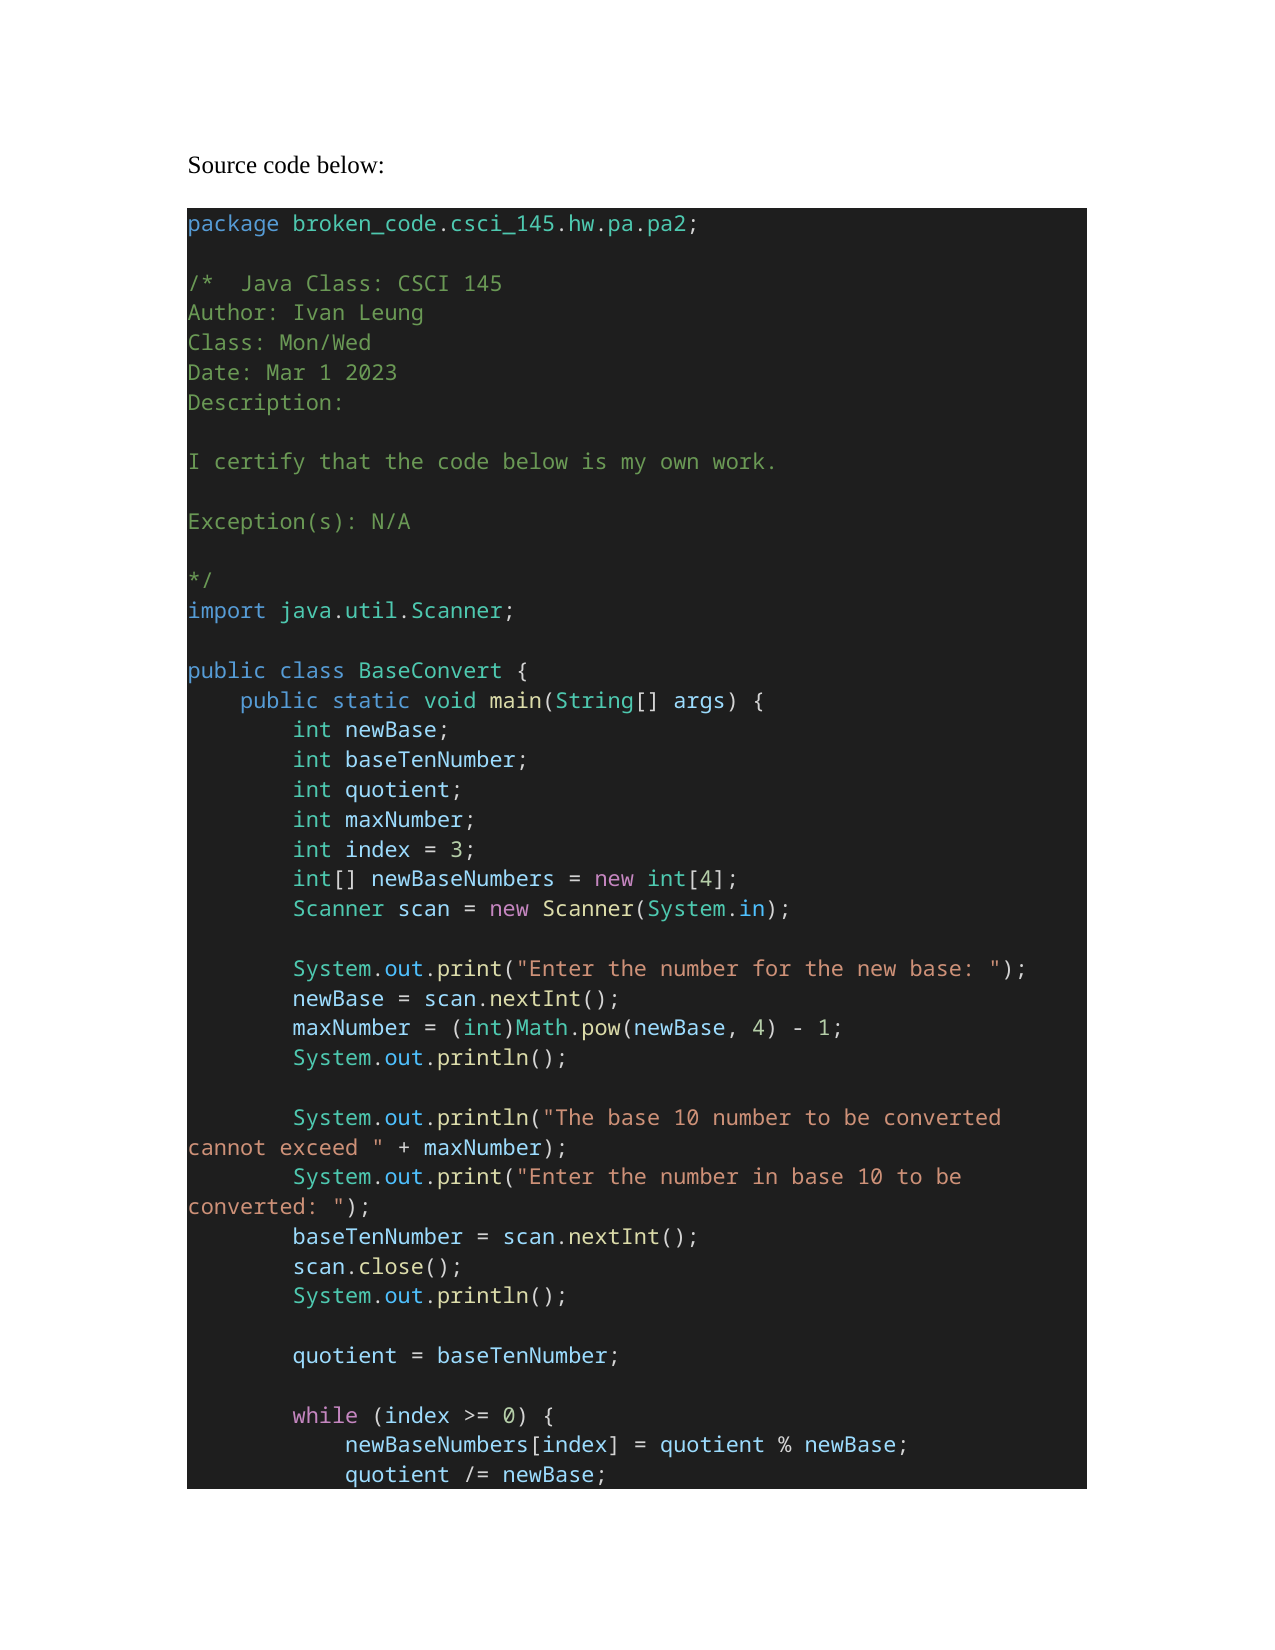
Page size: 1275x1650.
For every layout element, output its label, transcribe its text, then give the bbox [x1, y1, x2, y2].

text newBaseNumbers[index] = quotient % newBase; [187, 1429, 1087, 1459]
text int maxNumber; [187, 804, 1087, 833]
text System.out.println(); [187, 1280, 1087, 1310]
text import java.util.Scanner; [187, 595, 1087, 625]
text Author: Ivan Leung [187, 297, 1087, 327]
text quotient = baseTenNumber; [187, 1340, 1087, 1370]
text newBase = scan.nextInt(); [187, 982, 1087, 1012]
text System.out.print("Enter the number for the new base: "); [187, 953, 1087, 982]
text Date: Mar 1 2023 [187, 357, 1087, 387]
text /* Java Class: CSCI 145 [187, 267, 1087, 297]
text Source code below: [187, 150, 1087, 179]
text maxNumber = (int)Math.pow(newBase, 4) - 1; [187, 1012, 1087, 1042]
text System.out.println(); [187, 1042, 1087, 1072]
text public class BaseConvert { [187, 655, 1087, 684]
text Description: [187, 387, 1087, 416]
text Class: Mon/Wed [187, 327, 1087, 357]
text System.out.println("The base 10 number to be converted cannot exceed " + maxNumber); [187, 1102, 1087, 1161]
text int quotient; [187, 774, 1087, 804]
text package broken_code.csci_145.hw.pa.pa2; [187, 208, 1087, 238]
text int[] newBaseNumbers = new int[4]; [187, 863, 1087, 893]
text Exception(s): N/A [187, 506, 1087, 536]
text */ [187, 565, 1087, 595]
text public static void main(String[] args) { [187, 684, 1087, 714]
text while (index >= 0) { [187, 1399, 1087, 1429]
text scan.close(); [187, 1251, 1087, 1280]
text baseTenNumber = scan.nextInt(); [187, 1221, 1087, 1251]
text quotient /= newBase; [187, 1459, 1087, 1489]
text int baseTenNumber; [187, 744, 1087, 774]
text int index = 3; [187, 833, 1087, 863]
text I certify that the code below is my own work. [187, 446, 1087, 476]
text Scanner scan = new Scanner(System.in); [187, 893, 1087, 923]
text System.out.print("Enter the number in base 10 to be converted: "); [187, 1161, 1087, 1221]
text int newBase; [187, 714, 1087, 744]
